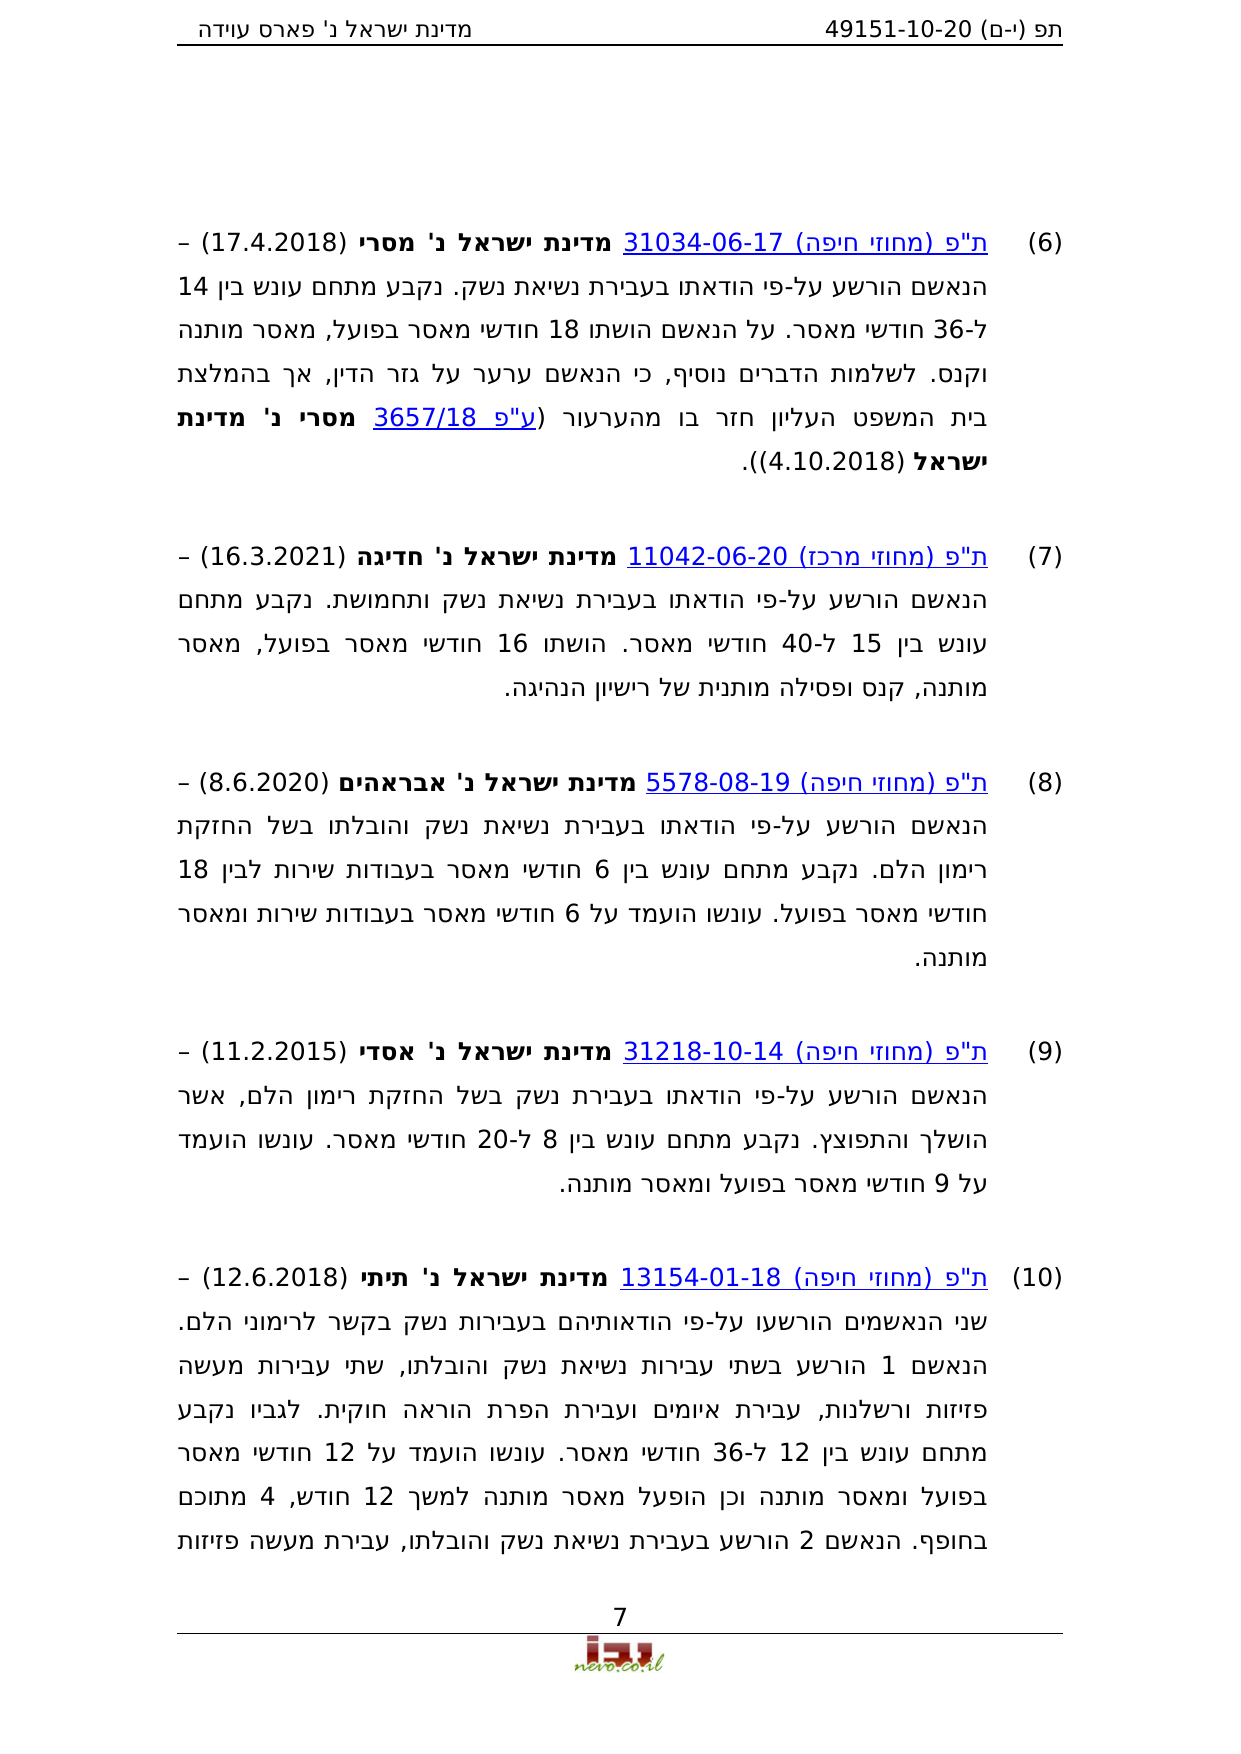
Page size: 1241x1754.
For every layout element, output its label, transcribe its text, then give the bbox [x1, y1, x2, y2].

text (6) ת"פ (מחוזי חיפה) 31034-06-17 מדינת ישראל נ' מסרי (17.4.2018) – הנאשם הורשע על-פי הודאתו בעבירת נשיאת נשק. נקבע מתחם עונש בין 14 ל-36 חודשי מאסר. על הנאשם הושתו 18 חודשי מאסר בפועל, מאסר מותנה וקנס. לשלמות הדברים נוסיף, כי הנאשם ערער על גזר הדין, אך בהמלצת בית המשפט העליון חזר בו מהערעור (ע"פ 3657/18 מסרי נ' מדינת ישראל (4.10.2018)). [177, 228, 1063, 476]
picture [574, 1635, 666, 1673]
text (7) ת"פ (מחוזי מרכז) 11042-06-20 מדינת ישראל נ' חדיגה (16.3.2021) – הנאשם הורשע על-פי הודאתו בעבירת נשיאת נשק ותחמושת. נקבע מתחם עונש בין 15 ל-40 חודשי מאסר. הושתו 16 חודשי מאסר בפועל, מאסר מותנה, קנס ופסילה מותנית של רישיון הנהיגה. [177, 542, 1063, 702]
text (8) ת"פ (מחוזי חיפה) 5578-08-19 מדינת ישראל נ' אבראהים (8.6.2020) – הנאשם הורשע על-פי הודאתו בעבירת נשיאת נשק והובלתו בשל החזקת רימון הלם. נקבע מתחם עונש בין 6 חודשי מאסר בעבודות שירות לבין 18 חודשי מאסר בפועל. עונשו הועמד על 6 חודשי מאסר בעבודות שירות ומאסר מותנה. [177, 768, 1063, 972]
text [177, 1264, 1063, 1555]
text (9) ת"פ (מחוזי חיפה) 31218-10-14 מדינת ישראל נ' אסדי (11.2.2015) – הנאשם הורשע על-פי הודאתו בעבירת נשק בשל החזקת רימון הלם, אשר הושלך והתפוצץ. נקבע מתחם עונש בין 8 ל-20 חודשי מאסר. עונשו הועמד על 9 חודשי מאסר בפועל ומאסר מותנה. [177, 1038, 1063, 1198]
